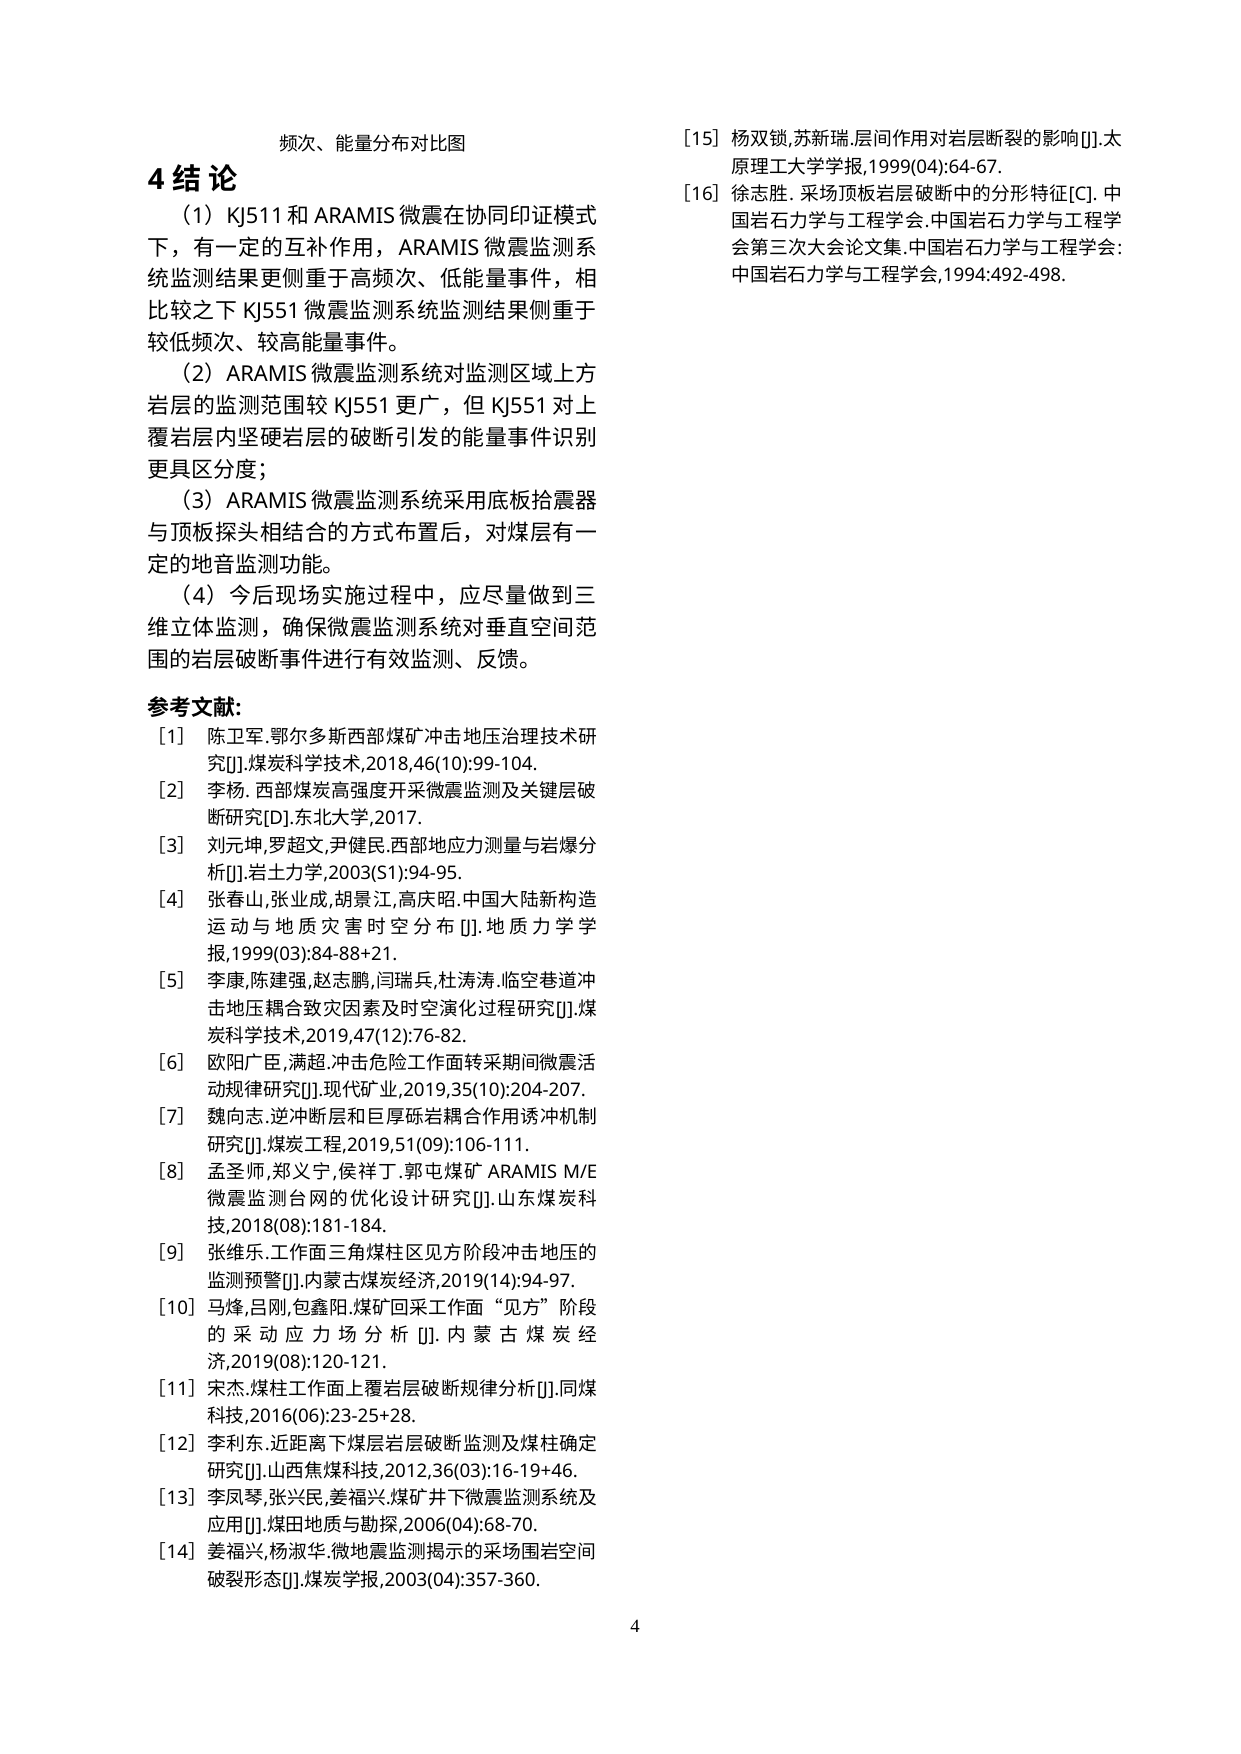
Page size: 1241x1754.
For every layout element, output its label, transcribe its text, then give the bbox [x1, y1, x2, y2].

list 李利东.近距离下煤层岩层破断监测及煤柱确定研究[J].山西焦煤科技,2012,36(03):16-19+46. [148, 1428, 597, 1483]
list 孟圣师,郑义宁,侯祥丁.郭屯煤矿ARAMIS M/E微震监测台网的优化设计研究[J].山东煤炭科技,2018(08):181-184. [148, 1156, 597, 1238]
list 宋杰.煤柱工作面上覆岩层破断规律分析[J].同煤科技,2016(06):23-25+28. [148, 1374, 597, 1428]
list 马烽,吕刚,包鑫阳.煤矿回采工作面“见方”阶段的采动应力场分析[J].内蒙古煤炭经济,2019(08):120-121. [148, 1292, 597, 1374]
text 频次、能量分布对比图 [148, 124, 597, 155]
text （3）ARAMIS微震监测系统采用底板拾震器与顶板探头相结合的方式布置后，对煤层有一定的地音监测功能。 [148, 483, 597, 578]
text （4）今后现场实施过程中，应尽量做到三维立体监测，确保微震监测系统对垂直空间范围的岩层破断事件进行有效监测、反馈。 [148, 578, 597, 673]
list 刘元坤,罗超文,尹健民.西部地应力测量与岩爆分析[J].岩土力学,2003(S1):94-95. [148, 830, 597, 884]
list 李杨. 西部煤炭高强度开采微震监测及关键层破断研究[D].东北大学,2017. [148, 776, 597, 830]
list 姜福兴,杨淑华.微地震监测揭示的采场围岩空间破裂形态[J].煤炭学报,2003(04):357-360. [148, 1537, 597, 1591]
text 4 结 论 [148, 155, 597, 198]
list 李康,陈建强,赵志鹏,闫瑞兵,杜涛涛.临空巷道冲击地压耦合致灾因素及时空演化过程研究[J].煤炭科学技术,2019,47(12):76-82. [148, 966, 597, 1048]
text （2）ARAMIS微震监测系统对监测区域上方岩层的监测范围较KJ551更广，但KJ551对上覆岩层内坚硬岩层的破断引发的能量事件识别更具区分度； [148, 356, 597, 483]
list 张维乐.工作面三角煤柱区见方阶段冲击地压的监测预警[J].内蒙古煤炭经济,2019(14):94-97. [148, 1238, 597, 1292]
list 陈卫军.鄂尔多斯西部煤矿冲击地压治理技术研究[J].煤炭科学技术,2018,46(10):99-104. [148, 721, 597, 776]
list 欧阳广臣,满超.冲击危险工作面转采期间微震活动规律研究[J].现代矿业,2019,35(10):204-207. [148, 1048, 597, 1102]
text 参考文献: [148, 690, 597, 721]
list 杨双锁,苏新瑞.层间作用对岩层断裂的影响[J].太原理工大学学报,1999(04):64-67. [672, 124, 1122, 178]
text （1）KJ511和ARAMIS微震在协同印证模式下，有一定的互补作用，ARAMIS微震监测系统监测结果更侧重于高频次、低能量事件，相比较之下KJ551微震监测系统监测结果侧重于较低频次、较高能量事件。 [148, 198, 597, 356]
list 魏向志.逆冲断层和巨厚砾岩耦合作用诱冲机制研究[J].煤炭工程,2019,51(09):106-111. [148, 1102, 597, 1156]
list 张春山,张业成,胡景江,高庆昭.中国大陆新构造运动与地质灾害时空分布[J].地质力学学报,1999(03):84-88+21. [148, 884, 597, 966]
list 李凤琴,张兴民,姜福兴.煤矿井下微震监测系统及应用[J].煤田地质与勘探,2006(04):68-70. [148, 1483, 597, 1537]
list 徐志胜. 采场顶板岩层破断中的分形特征[C]. 中国岩石力学与工程学会.中国岩石力学与工程学会第三次大会论文集.中国岩石力学与工程学会:中国岩石力学与工程学会,1994:492-498. [672, 178, 1122, 287]
